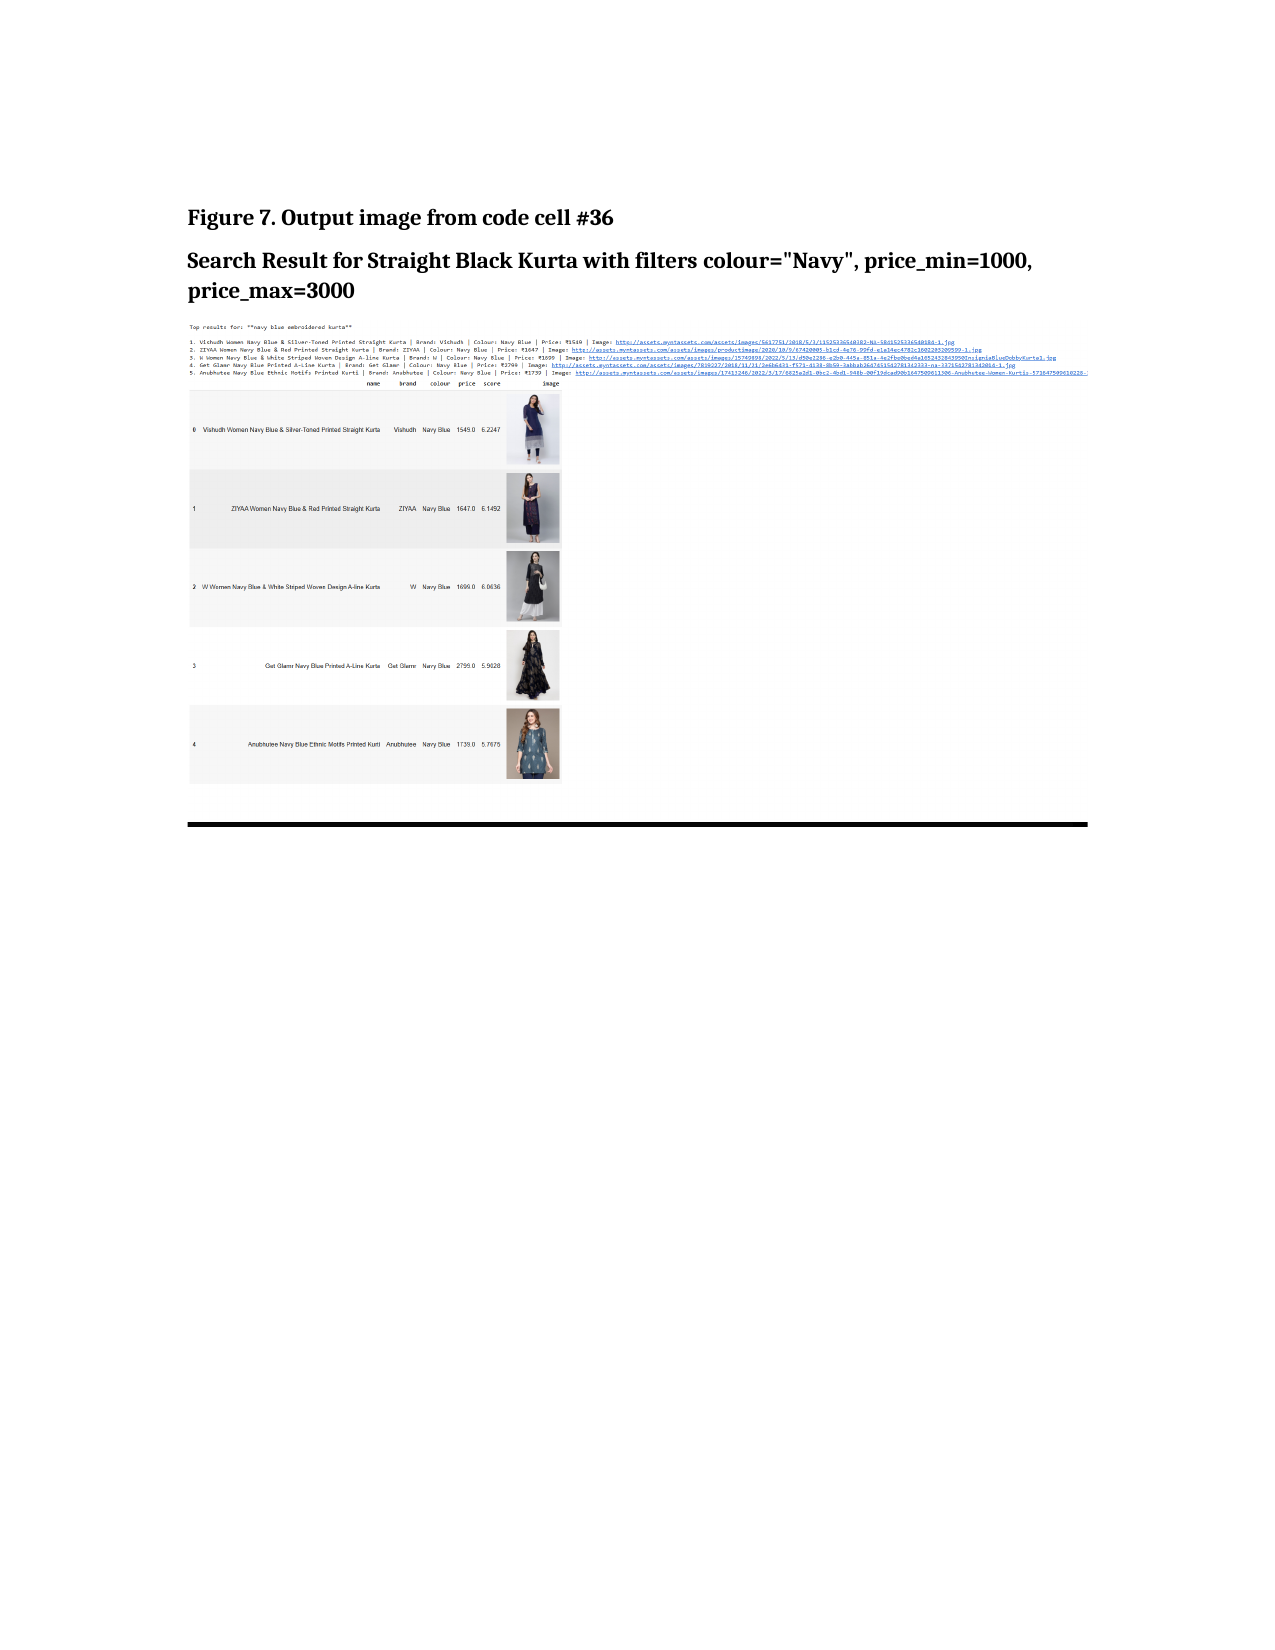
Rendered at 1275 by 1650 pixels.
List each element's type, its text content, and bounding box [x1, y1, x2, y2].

text Search Result for Straight Black Kurta with filters colour="Navy", price_min=1000, price_max=3000 [187, 248, 1087, 304]
picture [187, 320, 1088, 827]
text Figure 7. Output image from code cell #36 [187, 205, 1087, 232]
